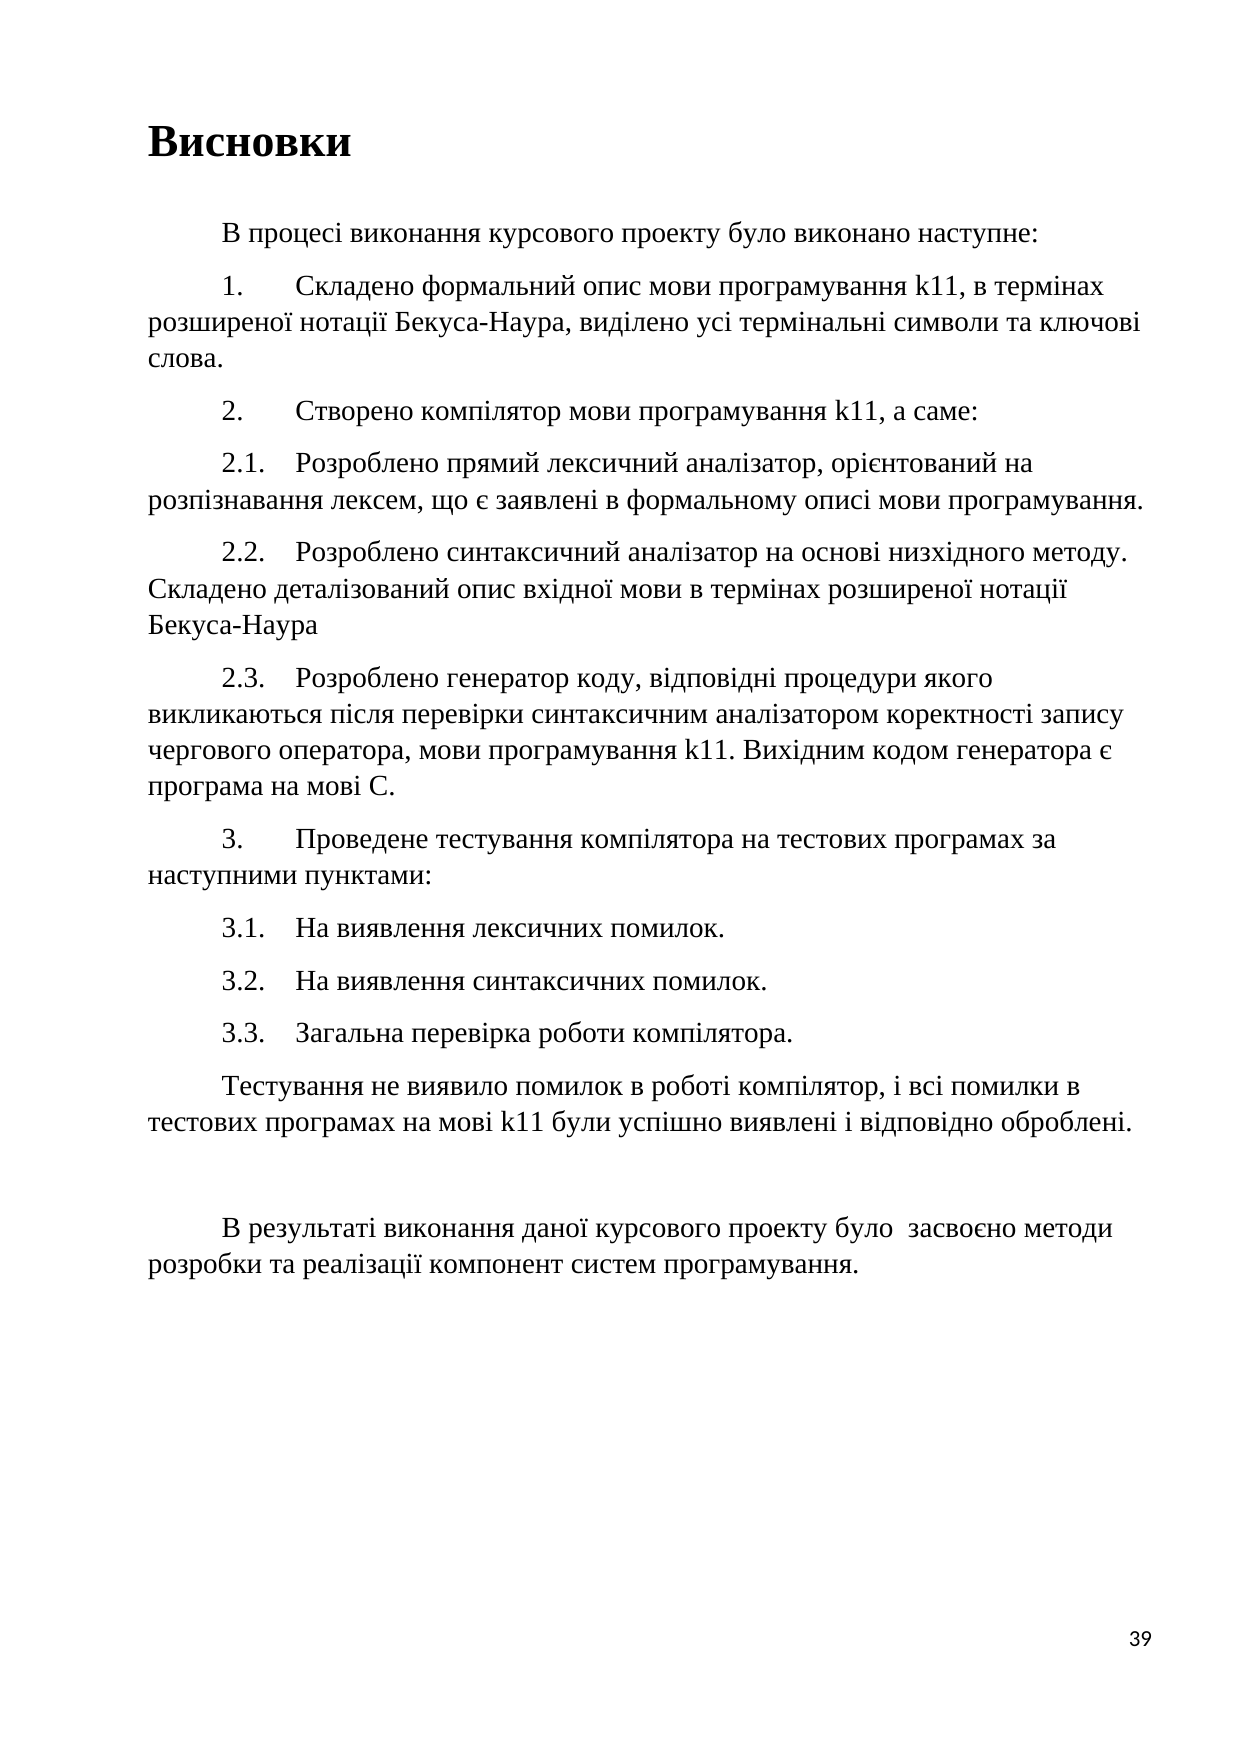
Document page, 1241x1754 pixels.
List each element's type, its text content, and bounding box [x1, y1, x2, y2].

text 3.1. На виявлення лексичних помилок. [148, 910, 1152, 943]
text 2. Створено компілятор мови програмування k11, а саме: [148, 393, 1152, 426]
text Тестування не виявило помилок в роботі компілятор, і всі помилки в тестових програмах на мові k11 були успішно виявлені і відповідно оброблені. [148, 1068, 1152, 1138]
text 2.1. Розроблено прямий лексичний аналізатор, орієнтований на розпізнавання лексем, що є заявлені в формальному описі мови програмування. [148, 446, 1152, 515]
list Висновки [148, 113, 1152, 166]
text 3.3. Загальна перевірка роботи компілятора. [148, 1016, 1152, 1049]
text 3. Проведене тестування компілятора на тестових програмах за наступними пунктами: [148, 821, 1152, 891]
text 1. Складено формальний опис мови програмування k11, в термінах розширеної нотації Бекуса-Наура, виділено усі термінальні символи та ключові слова. [148, 268, 1152, 373]
text В процесі виконання курсового проекту було виконано наступне: [148, 215, 1152, 248]
text 3.2. На виявлення синтаксичних помилок. [148, 963, 1152, 996]
text В результаті виконання даної курсового проекту було засвоєно методи розробки та реалізації компонент систем програмування. [148, 1210, 1152, 1280]
text 2.2. Розроблено синтаксичний аналізатор на основі низхідного методу. Складено деталізований опис вхідної мови в термінах розширеної нотації Бекуса-Наура [148, 534, 1152, 640]
text 2.3. Розроблено генератор коду, відповідні процедури якого викликаються після перевірки синтаксичним аналізатором коректності запису чергового оператора, мови програмування k11. Вихідним кодом генератора є програма на мові C. [148, 660, 1152, 802]
